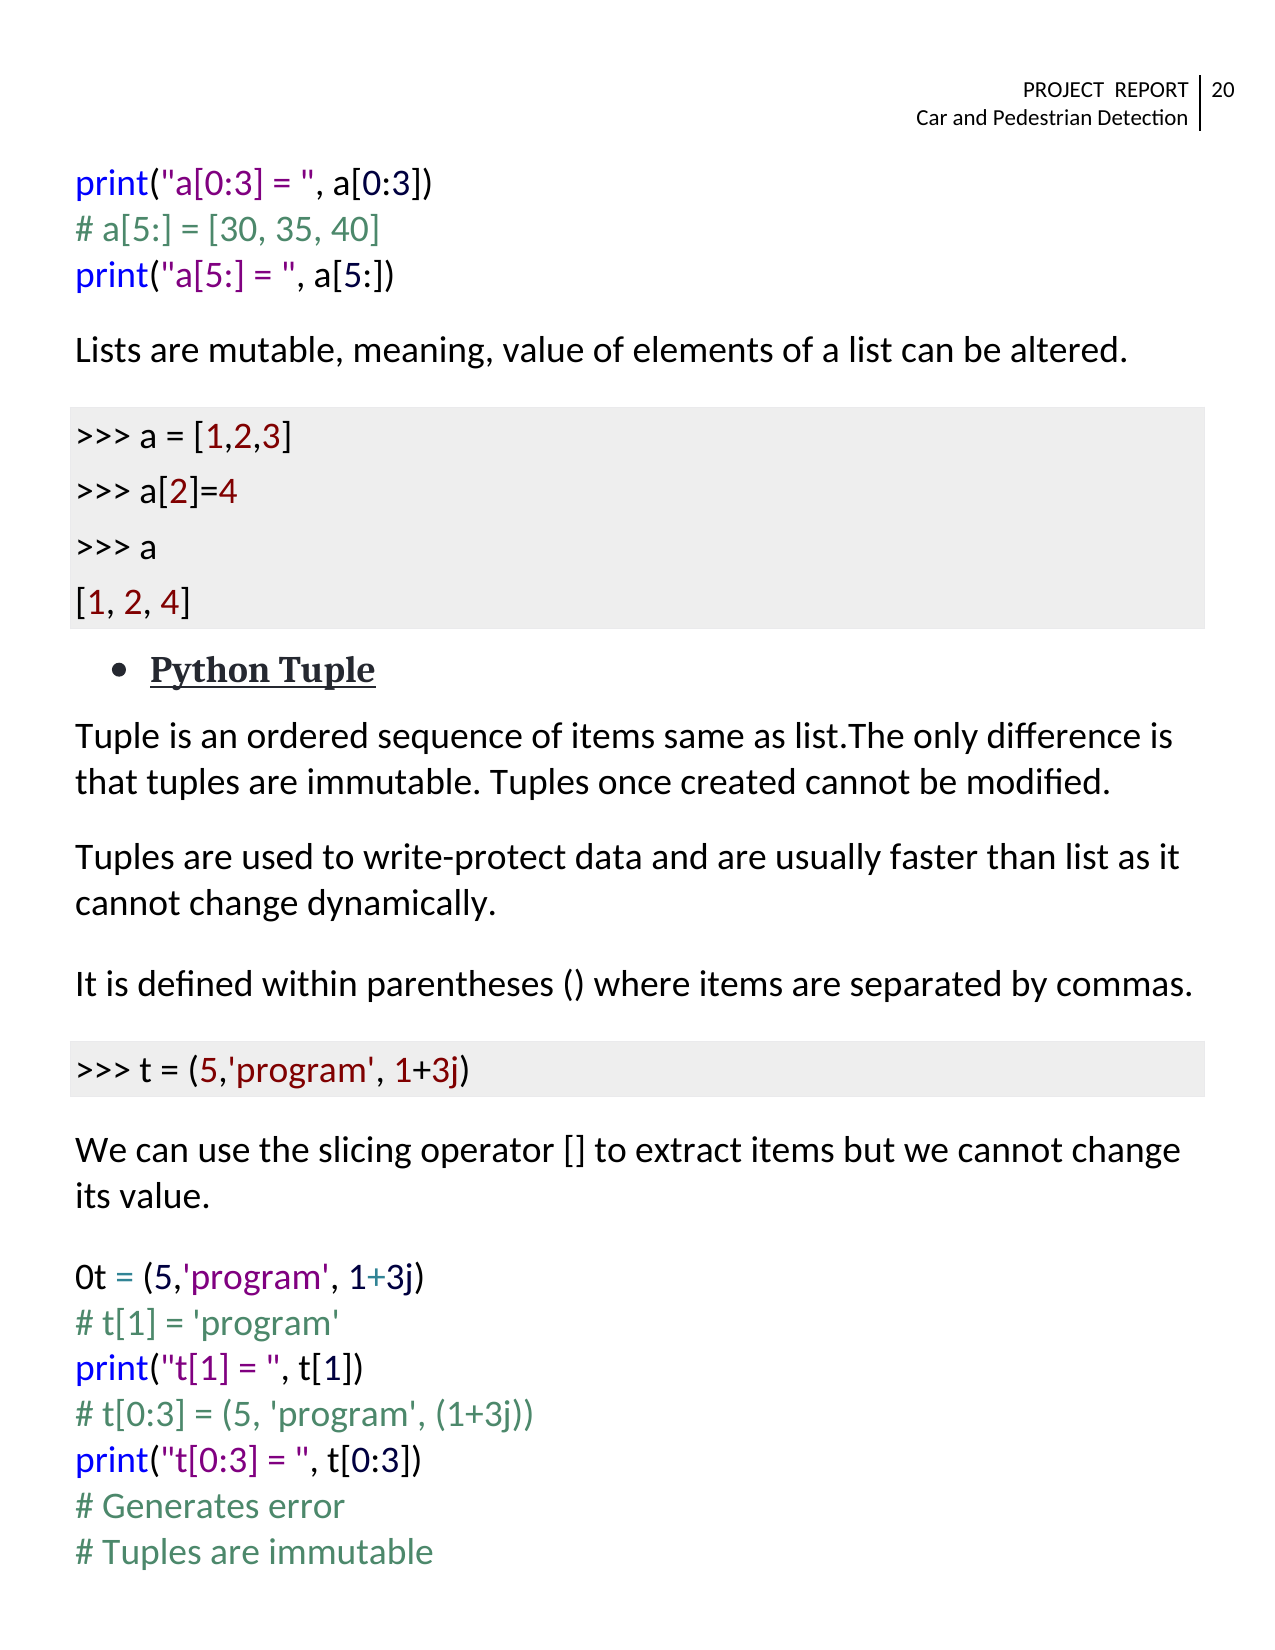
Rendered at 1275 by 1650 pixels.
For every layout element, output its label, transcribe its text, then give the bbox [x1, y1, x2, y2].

text # t[1] = 'program' [75, 1298, 1200, 1344]
text >>> a[2]=4 [71, 462, 1204, 513]
text 0t = (5,'program', 1+3j) [75, 1253, 1200, 1298]
text >>> a [71, 517, 1204, 568]
text >>> a = [1,2,3] [71, 408, 1204, 458]
text # a[5:] = [30, 35, 40] [75, 205, 1200, 251]
text # Generates error [75, 1482, 1200, 1528]
text Lists are mutable, meaning, value of elements of a list can be altered. [75, 326, 1200, 372]
text [1, 2, 4] [71, 573, 1204, 628]
text Tuples are used to write-protect data and are usually faster than list as it cannot change dynamically. [75, 833, 1200, 925]
text print("t[0:3] = ", t[0:3]) [75, 1436, 1200, 1482]
text print("a[0:3] = ", a[0:3]) [75, 159, 1200, 205]
text # t[0:3] = (5, 'program', (1+3j)) [75, 1390, 1200, 1436]
text It is defined within parentheses () where items are separated by commas. [75, 960, 1200, 1006]
text Tuple is an ordered sequence of items same as list.The only difference is that tuples are immutable. Tuples once created cannot be modified. [75, 712, 1200, 804]
text print("a[5:] = ", a[5:]) [75, 251, 1200, 297]
text print("t[1] = ", t[1]) [75, 1344, 1200, 1390]
text We can use the slicing operator [] to extract items but we cannot change its value. [75, 1126, 1200, 1218]
list Python Tuple [112, 649, 1200, 692]
text # Tuples are immutable [75, 1528, 1200, 1573]
text >>> t = (5,'program', 1+3j) [71, 1042, 1204, 1096]
